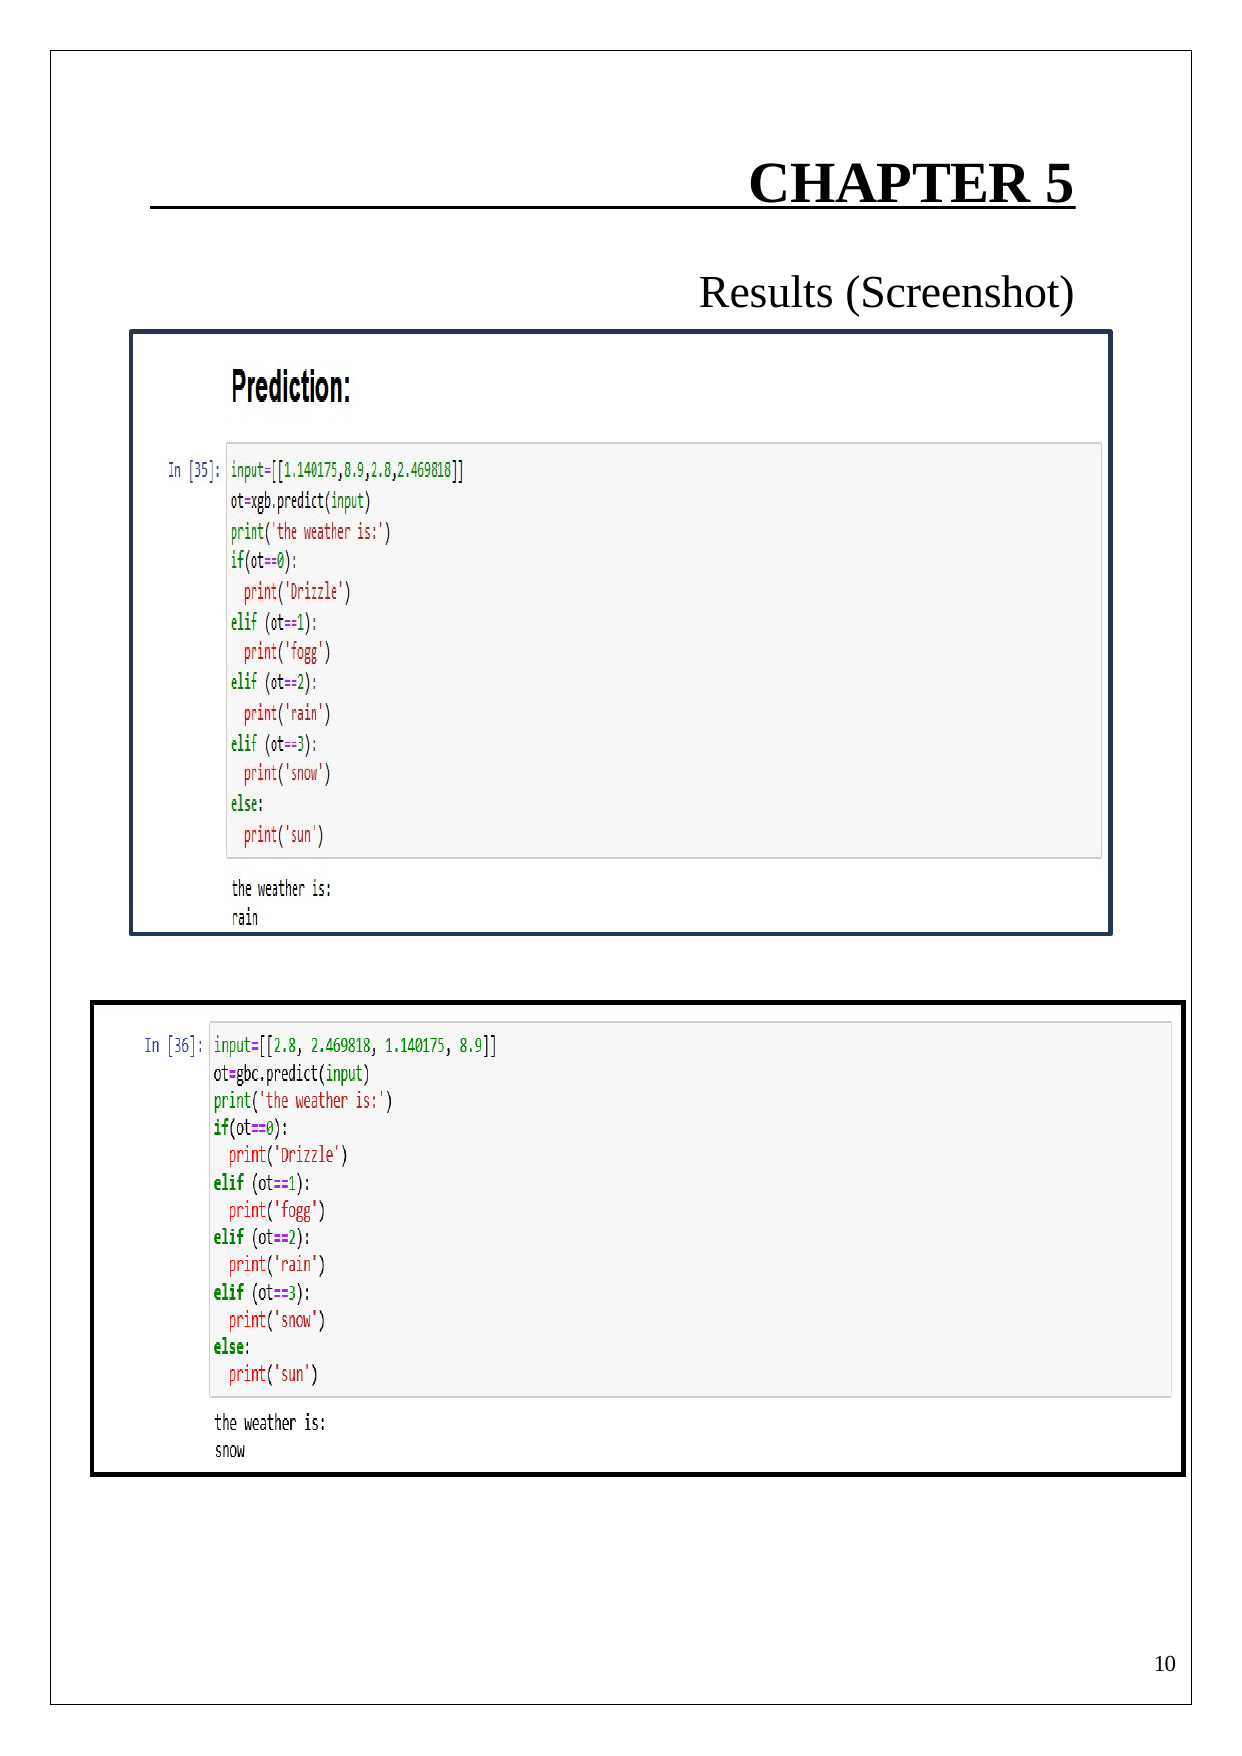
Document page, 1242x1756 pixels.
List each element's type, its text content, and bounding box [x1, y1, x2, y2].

picture [133, 334, 1108, 932]
picture [94, 1005, 1181, 1472]
subtitle CHAPTER 5 [150, 148, 1188, 215]
text Results (Screenshot) [699, 265, 1188, 318]
